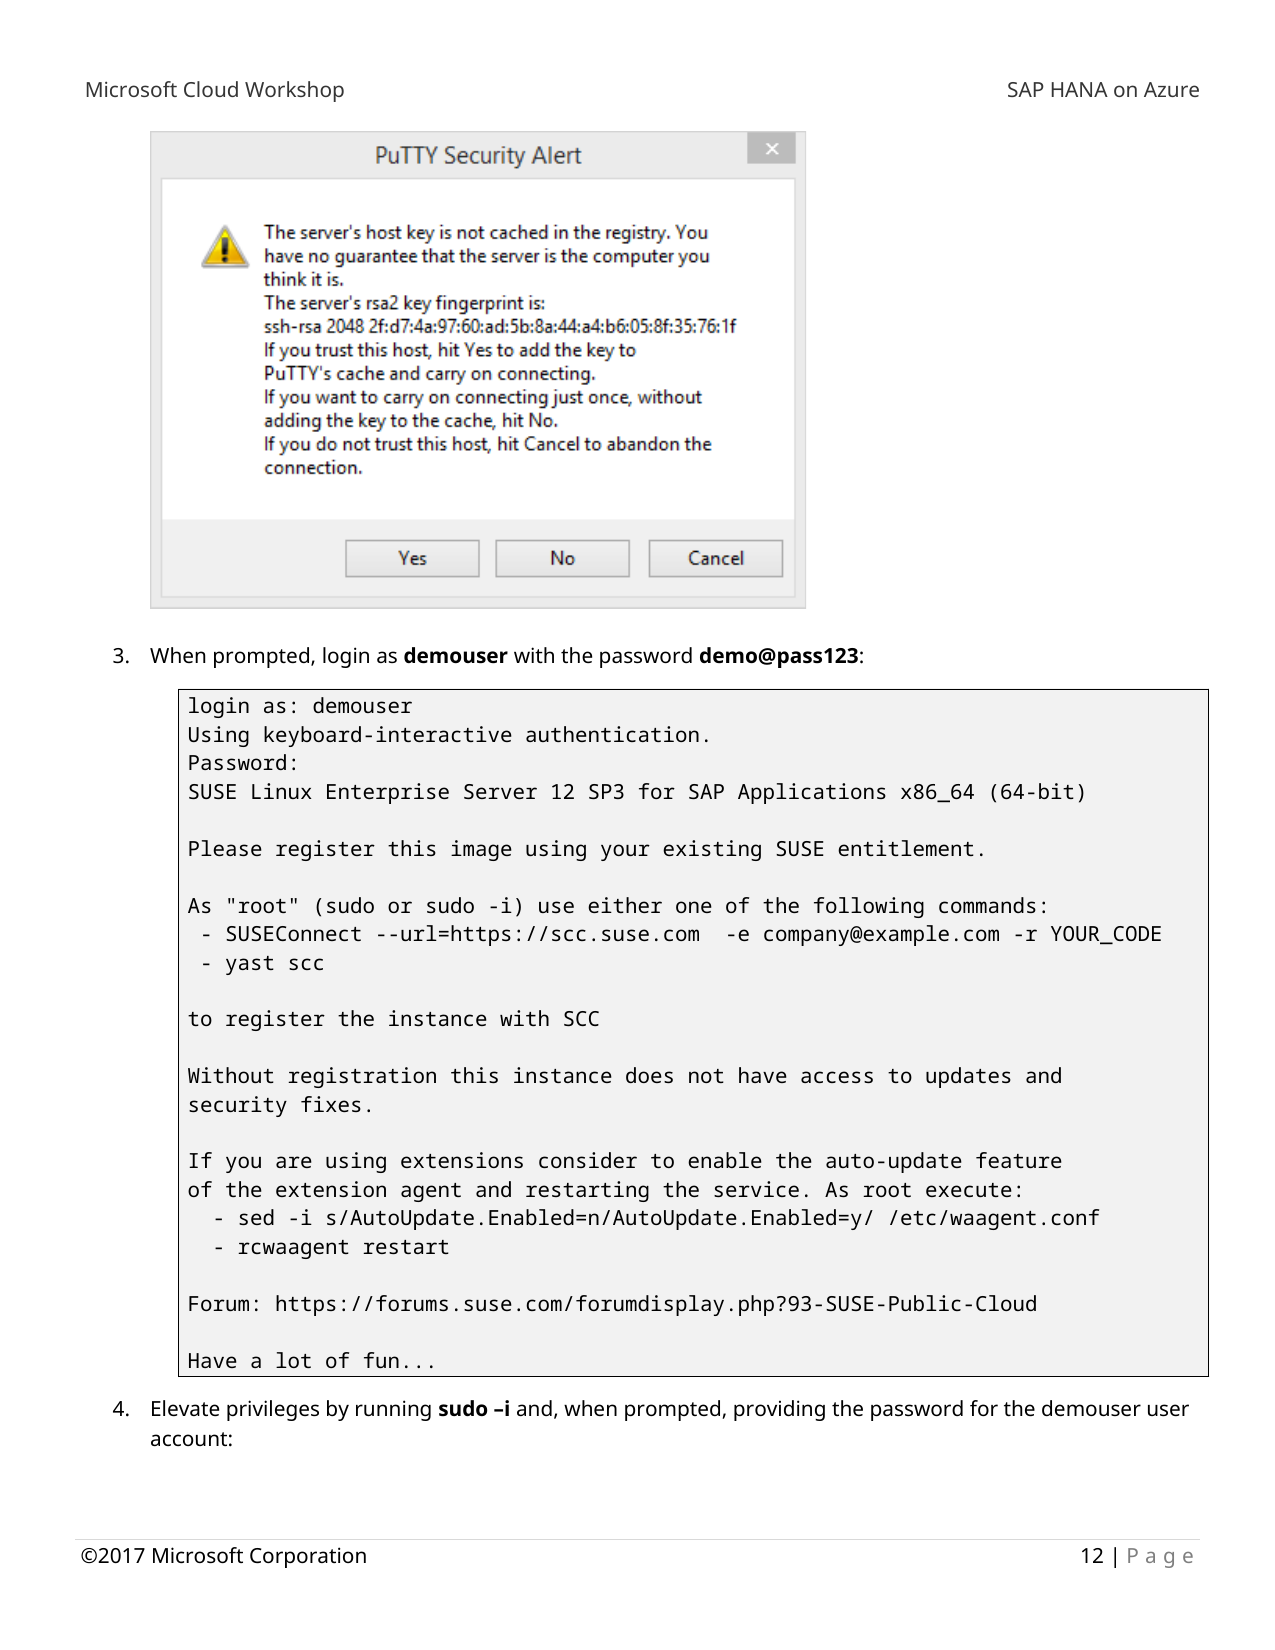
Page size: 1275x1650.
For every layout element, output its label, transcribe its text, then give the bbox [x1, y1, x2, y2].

text SUSE Linux Enterprise Server 12 SP3 for SAP Applications x86_64 (64-bit) [179, 774, 1208, 802]
text - SUSEConnect --url=https://scc.suse.com -e company@example.com -r YOUR_CODE [179, 916, 1208, 944]
text - rcwaagent restart [179, 1229, 1208, 1257]
text - sed -i s/AutoUpdate.Enabled=n/AutoUpdate.Enabled=y/ /etc/waagent.conf [179, 1200, 1208, 1229]
text Please register this image using your existing SUSE entitlement. [179, 831, 1208, 859]
text Forum: https://forums.suse.com/forumdisplay.php?93-SUSE-Public-Cloud [179, 1286, 1208, 1314]
text Using keyboard-interactive authentication. [179, 717, 1208, 745]
text As "root" (sudo or sudo -i) use either one of the following commands: [179, 888, 1208, 916]
text If you are using extensions consider to enable the auto-update feature [179, 1143, 1208, 1172]
text - yast scc [179, 944, 1208, 973]
picture [150, 131, 807, 609]
text Password: [179, 745, 1208, 774]
list When prompted, login as demouser with the password demo@pass123: [112, 641, 1200, 670]
text security fixes. [179, 1087, 1208, 1115]
text to register the instance with SCC [179, 1001, 1208, 1030]
text Have a lot of fun... [179, 1343, 1208, 1376]
list Elevate privileges by running sudo –i and, when prompted, providing the password for the demouser user account: [112, 1394, 1200, 1453]
text login as: demouser [179, 690, 1208, 717]
text of the extension agent and restarting the service. As root execute: [179, 1172, 1208, 1200]
text Without registration this instance does not have access to updates and [179, 1058, 1208, 1087]
